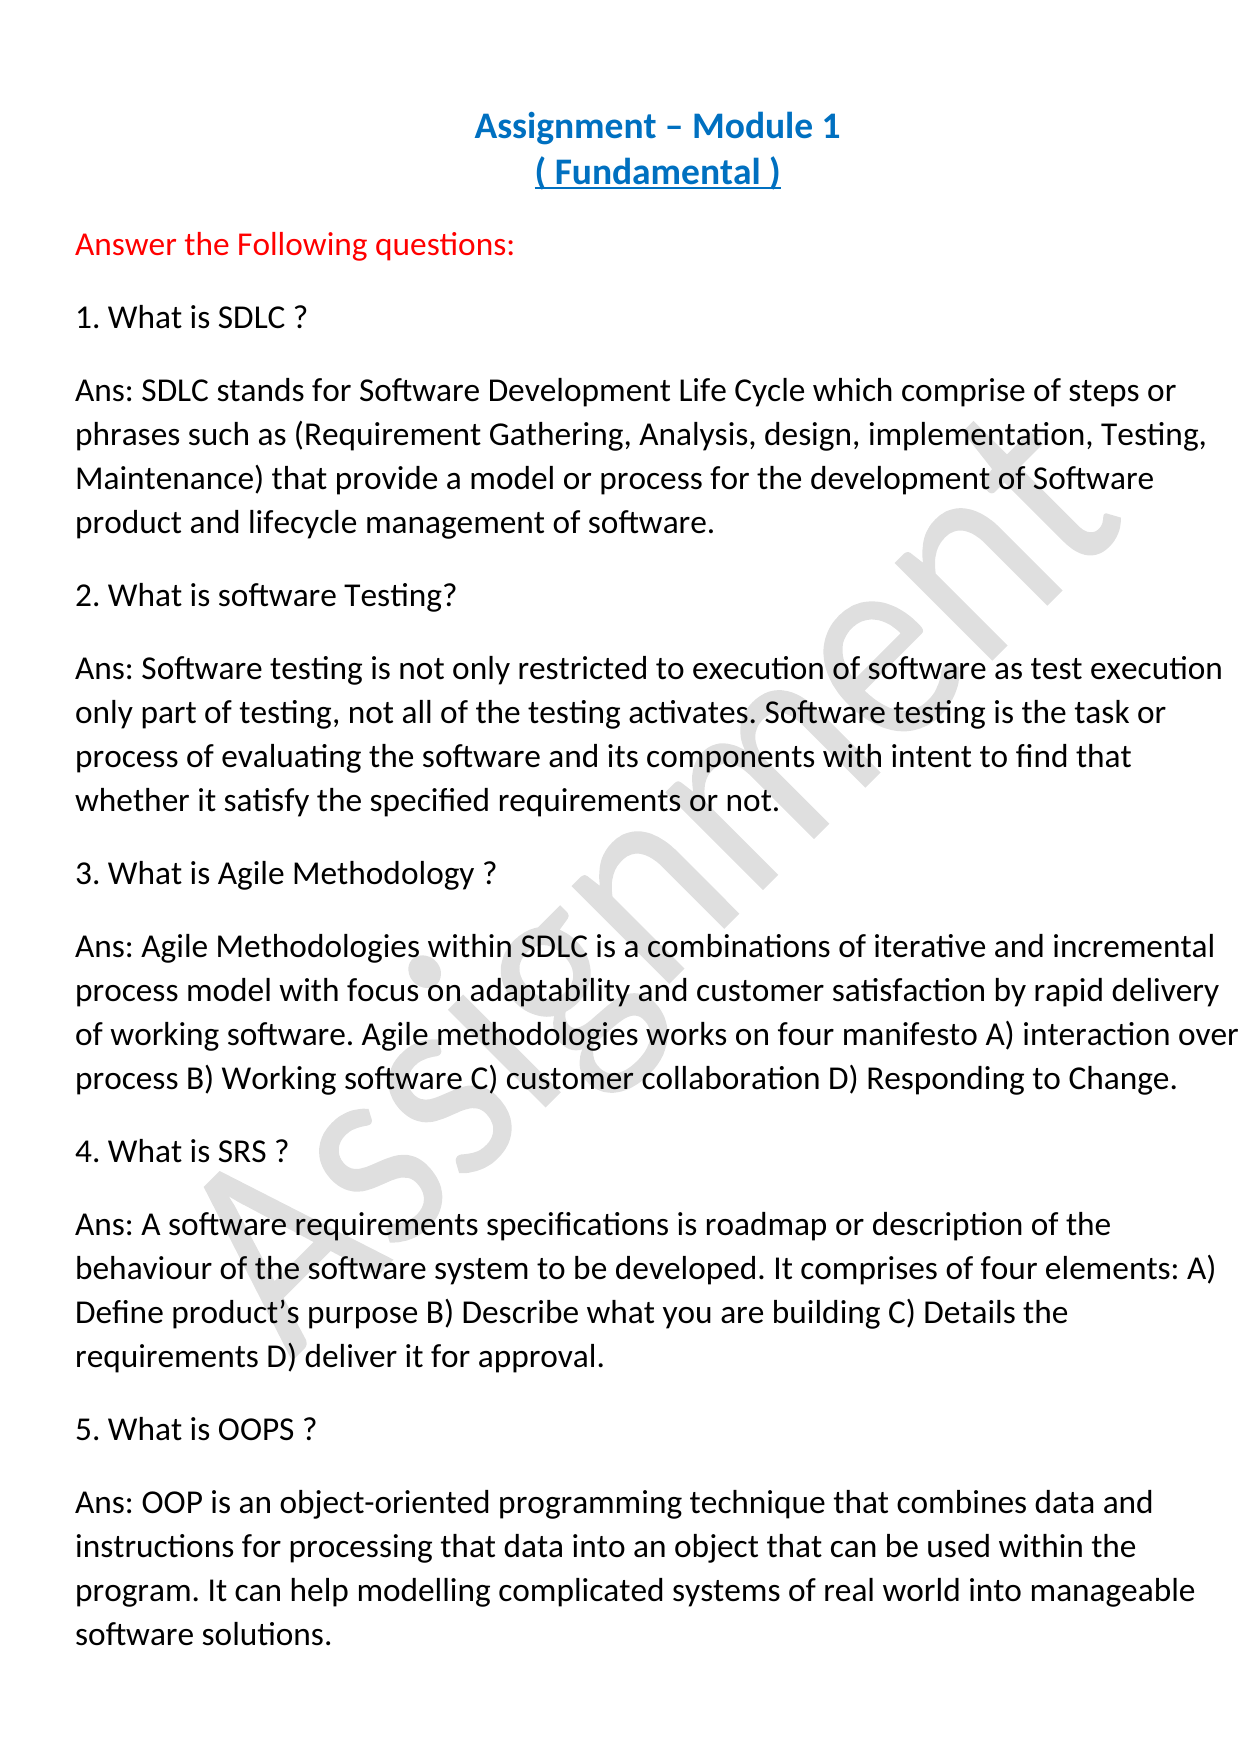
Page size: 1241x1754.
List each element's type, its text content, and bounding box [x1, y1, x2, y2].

text 5. What is OOPS ? [75, 1408, 1240, 1449]
text Assignment – Module 1 [75, 102, 1240, 148]
text 2. What is software Testing? [75, 574, 1240, 614]
text Ans: SDLC stands for Software Development Life Cycle which comprise of steps or phrases such as (Requirement Gathering, Analysis, design, implementation, Testing, Maintenance) that provide a model or process for the development of Software product and lifecycle management of software. [75, 369, 1240, 541]
text Ans: OOP is an object-oriented programming technique that combines data and instructions for processing that data into an object that can be used within the program. It can help modelling complicated systems of real world into manageable software solutions. [75, 1481, 1240, 1654]
text Ans: Agile Methodologies within SDLC is a combinations of iterative and incremental process model with focus on adaptability and customer satisfaction by rapid delivery of working software. Agile methodologies works on four manifesto A) interaction over process B) Working software C) customer collaboration D) Responding to Change. [75, 925, 1240, 1098]
text 4. What is SRS ? [75, 1130, 1240, 1171]
text Ans: Software testing is not only restricted to execution of software as test execution only part of testing, not all of the testing activates. Software testing is the task or process of evaluating the software and its components with intent to find that whether it satisfy the specified requirements or not. [75, 647, 1240, 819]
text Ans: A software requirements specifications is roadmap or description of the behaviour of the software system to be developed. It comprises of four elements: A) Define product’s purpose B) Describe what you are building C) Details the requirements D) deliver it for approval. [75, 1203, 1240, 1376]
text Answer the Following questions: [75, 223, 1240, 263]
text 3. What is Agile Methodology ? [75, 852, 1240, 893]
text ( Fundamental ) [75, 148, 1240, 193]
text 1. What is SDLC ? [75, 296, 1240, 336]
